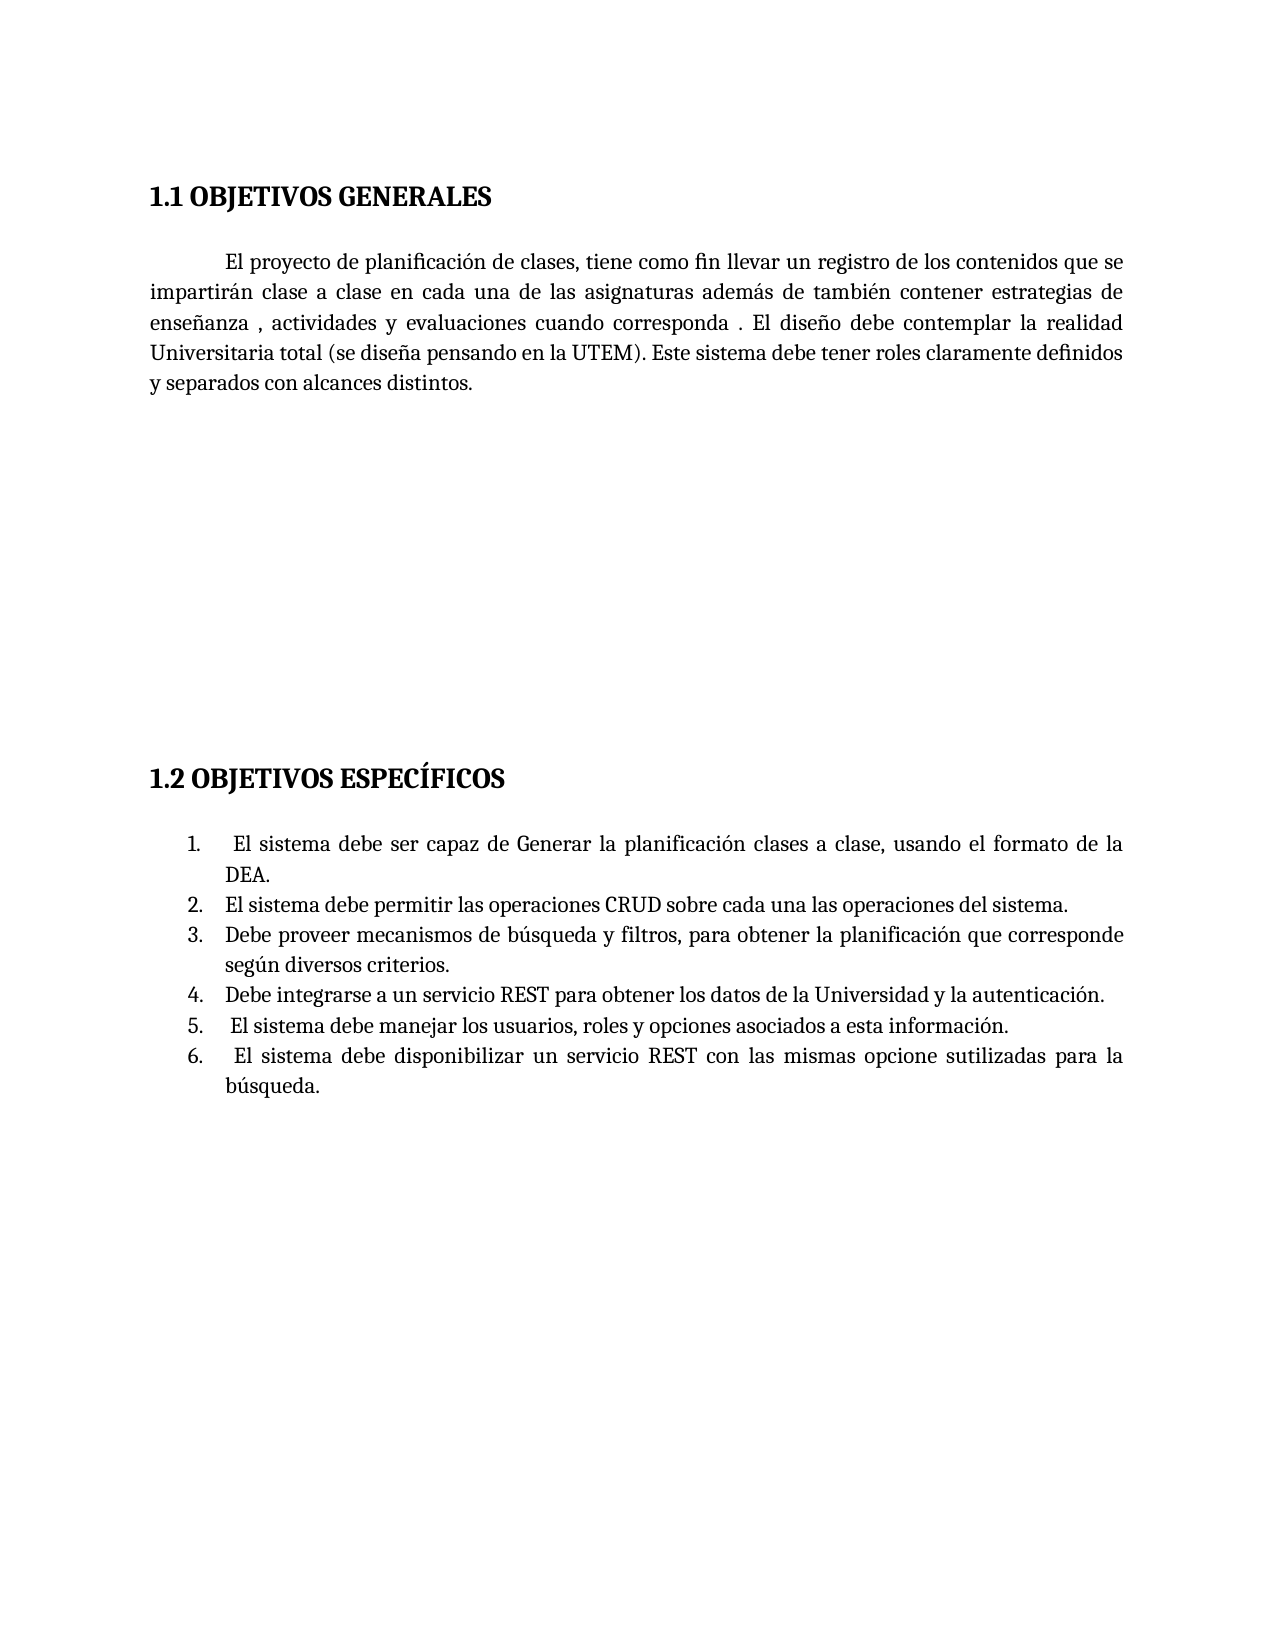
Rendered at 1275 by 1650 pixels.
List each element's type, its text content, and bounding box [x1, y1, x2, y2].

list El sistema debe manejar los usuarios, roles y opciones asociados a esta información. [188, 1012, 1125, 1039]
list El sistema debe ser capaz de Generar la planificación clases a clase, usando el formato de la DEA. [188, 831, 1125, 888]
list Debe integrarse a un servicio REST para obtener los datos de la Universidad y la autenticación. [188, 982, 1125, 1009]
list El sistema debe permitir las operaciones CRUD sobre cada una las operaciones del sistema. [188, 892, 1125, 918]
list Debe proveer mecanismos de búsqueda y filtros, para obtener la planificación que corresponde según diversos criterios. [188, 922, 1125, 978]
text 1.2 OBJETIVOS ESPECÍFICOS [150, 762, 1125, 796]
text El proyecto de planiﬁcación de clases, tiene como ﬁn llevar un registro de los contenidos que se impartirán clase a clase en cada una de las asignaturas además de también contener estrategias de enseñanza , actividades y evaluaciones cuando corresponda . El diseño debe contemplar la realidad Universitaria total (se diseña pensando en la UTEM). Este sistema debe tener roles claramente deﬁnidos y separados con alcances distintos. [150, 249, 1125, 396]
list El sistema debe disponibilizar un servicio REST con las mismas opcione sutilizadas para la búsqueda. [188, 1043, 1125, 1099]
text 1.1 OBJETIVOS GENERALES [150, 180, 1125, 214]
